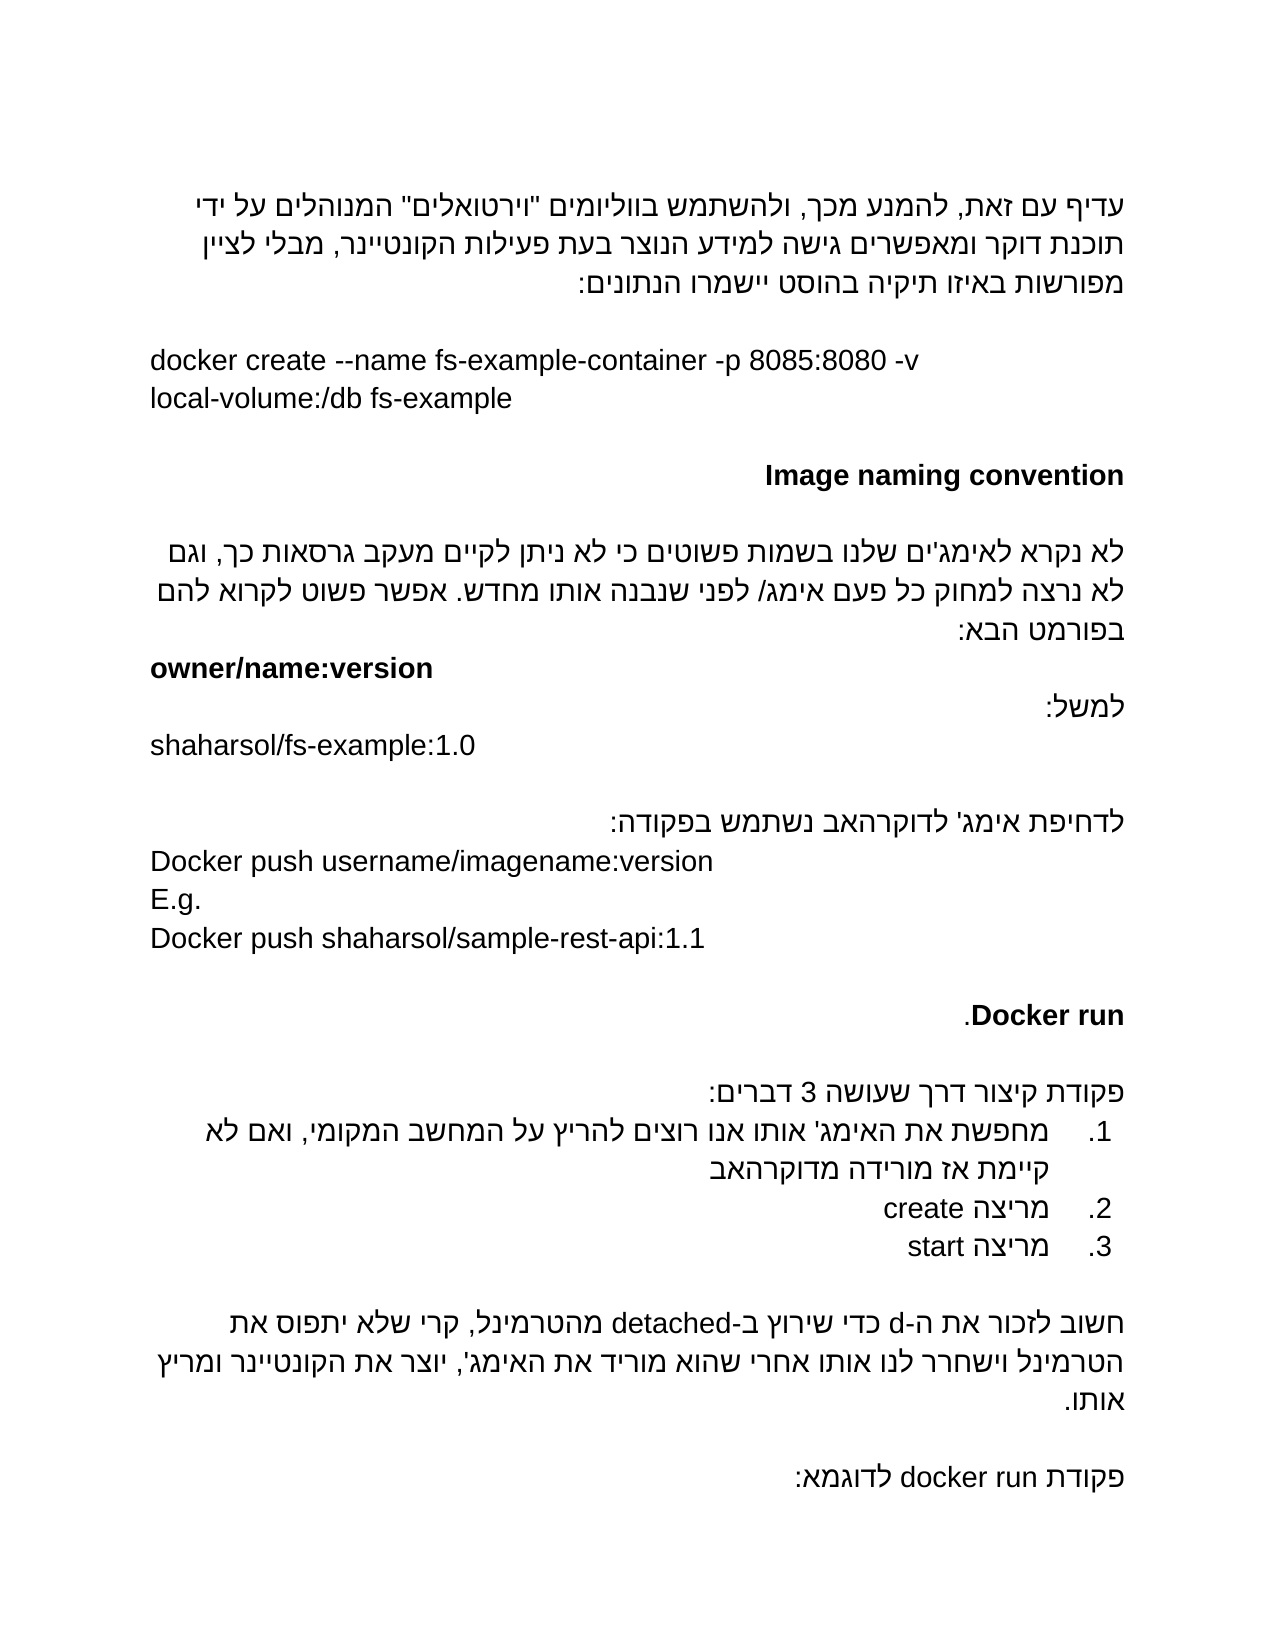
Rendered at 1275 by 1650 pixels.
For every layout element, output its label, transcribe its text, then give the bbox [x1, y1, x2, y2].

text E.g. [150, 882, 1125, 916]
text למשל: [150, 689, 1125, 723]
list מריצה create [150, 1191, 1087, 1224]
text פקודת קיצור דרך שעושה 3 דברים: [150, 1075, 1125, 1108]
text פקודת docker run לדוגמא: [150, 1460, 1125, 1494]
text חשוב לזכור את ה-d כדי שירוץ ב-detached מהטרמינל, קרי שלא יתפוס את הטרמינל וישחרר לנו אותו אחרי שהוא מוריד את האימג', יוצר את הקונטיינר ומריץ אותו. [150, 1306, 1125, 1417]
text shaharsol/fs-example:1.0 [150, 728, 1125, 762]
text docker create --name fs-example-container -p 8085:8080 -v local-volume:/db fs-example [150, 343, 1125, 415]
text Image naming convention [150, 458, 1125, 492]
text עדיף עם זאת, להמנע מכך, ולהשתמש בווליומים "וירטואלים" המנוהלים על ידי תוכנת דוקר ומאפשרים גישה למידע הנוצר בעת פעילות הקונטיינר, מבלי לציין מפורשות באיזו תיקיה בהוסט יישמרו הנתונים: [150, 188, 1125, 299]
text Docker push username/imagename:version [150, 844, 1125, 877]
list מריצה start [150, 1229, 1087, 1263]
text לא נקרא לאימג'ים שלנו בשמות פשוטים כי לא ניתן לקיים מעקב גרסאות כך, וגם לא נרצה למחוק כל פעם אימג/ לפני שנבנה אותו מחדש. אפשר פשוט לקרוא להם בפורמט הבא: [150, 535, 1125, 646]
text Docker push shaharsol/sample-rest-api:1.1 [150, 921, 1125, 954]
text owner/name:version [150, 651, 1125, 684]
text Docker run. [150, 998, 1125, 1031]
list מחפשת את האימג' אותו אנו רוצים להריץ על המחשב המקומי, ואם לא קיימת אז מורידה מדוקרהאב [150, 1113, 1087, 1186]
text לדחיפת אימג' לדוקרהאב נשתמש בפקודה: [150, 805, 1125, 839]
